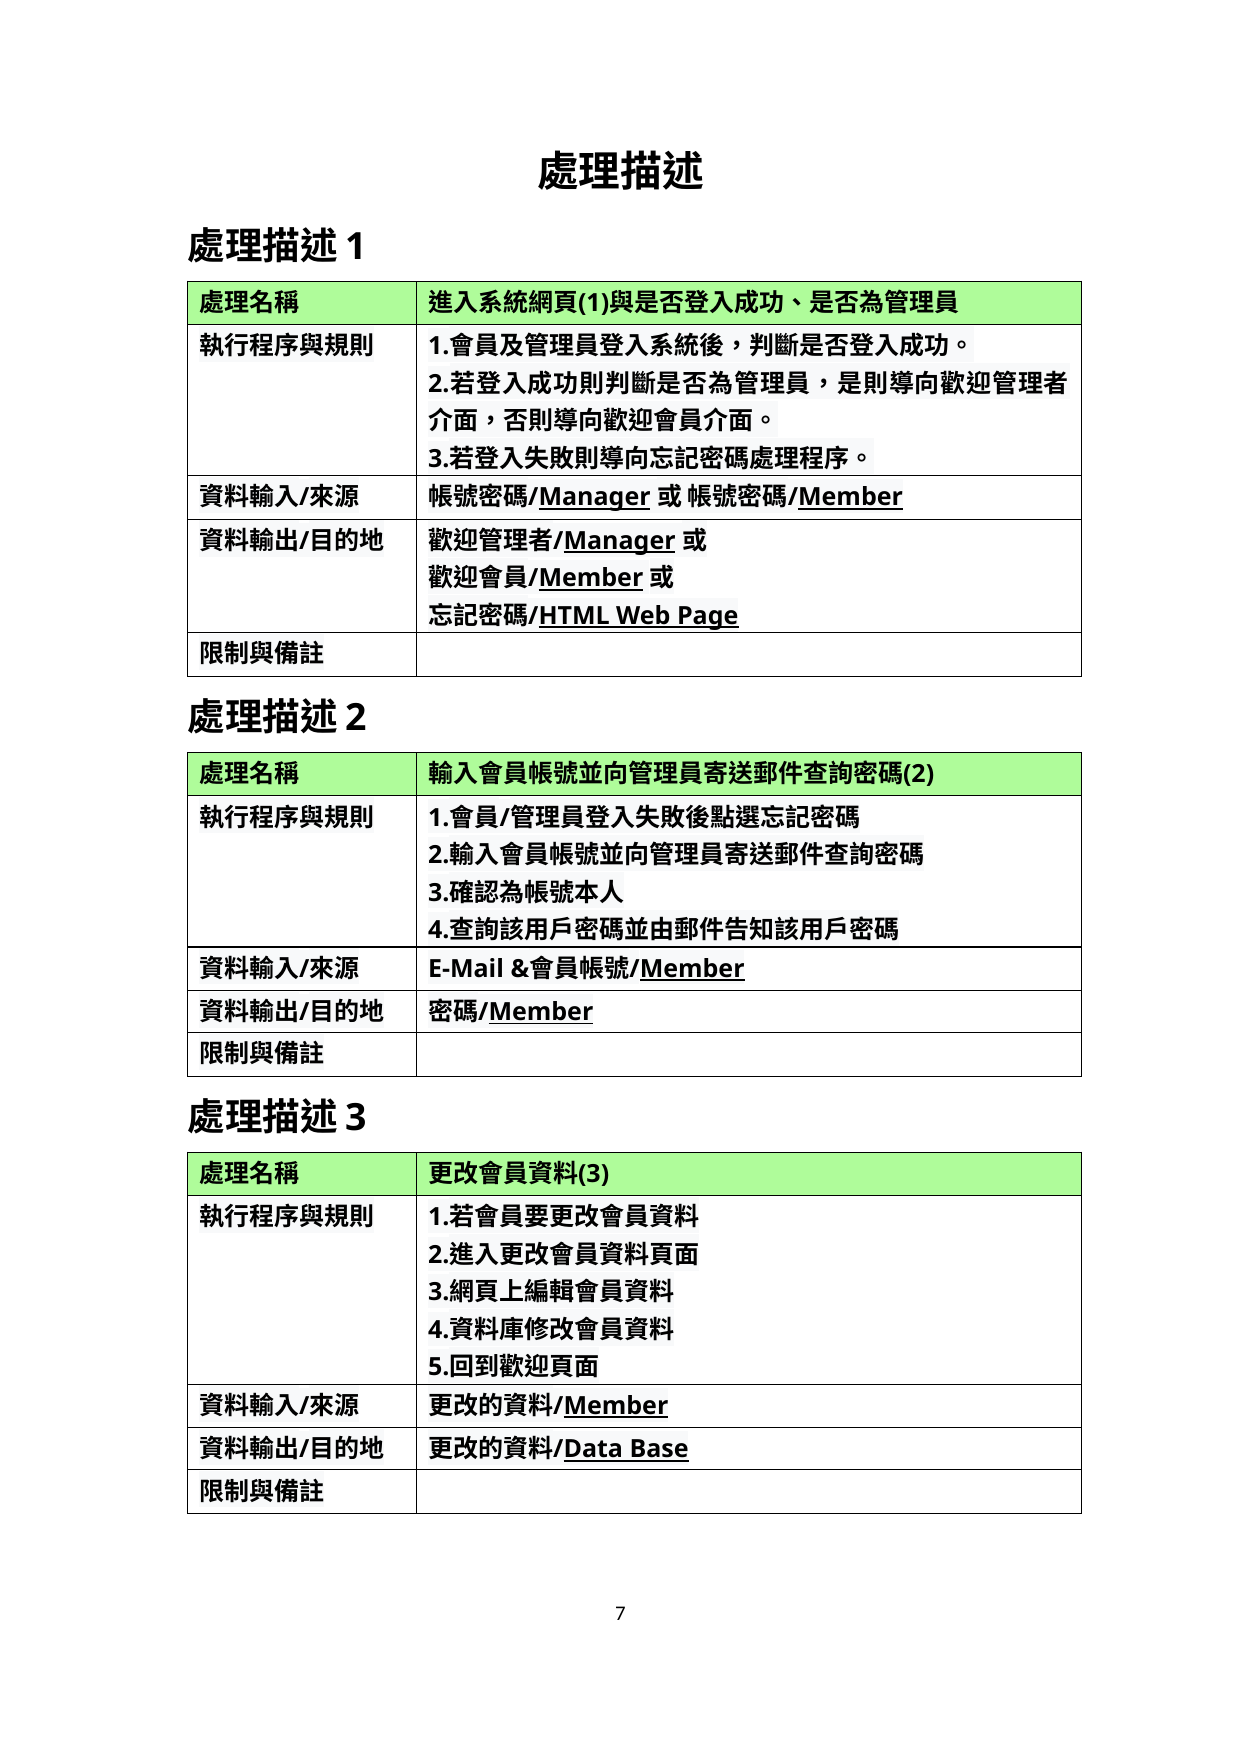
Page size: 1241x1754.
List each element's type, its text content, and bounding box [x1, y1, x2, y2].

table_cell 歡迎管理者/Manager 或 歡迎會員/Member 或 忘記密碼/HTML Web Page [417, 520, 1081, 632]
table_cell 執行程序與規則 [188, 325, 416, 475]
text 處理描述 [187, 131, 1053, 206]
table_cell 更改的資料/Member [417, 1385, 1081, 1427]
table_cell 限制與備註 [188, 633, 416, 676]
table_cell 1.會員及管理員登入系統後，判斷是否登入成功。 2.若登入成功則判斷是否為管理員，是則導向歡迎管理者介面，否則導向歡迎會員介面。 3.若登入失敗則導向忘記密碼處理程序。 [417, 325, 1081, 475]
table_cell 限制與備註 [188, 1470, 416, 1513]
table_cell 資料輸出/目的地 [188, 1428, 416, 1469]
table_cell [417, 1033, 1081, 1076]
table_cell 密碼/Member [417, 991, 1081, 1032]
text 處理描述2 [187, 677, 1053, 752]
table_cell 資料輸入/來源 [188, 1385, 416, 1427]
table_header 處理名稱 [188, 1153, 416, 1195]
table_cell 資料輸出/目的地 [188, 520, 416, 632]
table_cell 資料輸入/來源 [188, 476, 416, 519]
text 處理描述1 [187, 206, 1053, 281]
table_header 進入系統網頁(1)與是否登入成功、是否為管理員 [417, 282, 1081, 324]
table_cell 帳號密碼/Manager 或 帳號密碼/Member [417, 476, 1081, 519]
table_cell 執行程序與規則 [188, 1196, 416, 1384]
table_cell [417, 1470, 1081, 1513]
table_header 處理名稱 [188, 753, 416, 795]
table_cell [417, 633, 1081, 676]
table_header 更改會員資料(3) [417, 1153, 1081, 1195]
table_cell 資料輸出/目的地 [188, 991, 416, 1032]
table_header 處理名稱 [188, 282, 416, 324]
table_cell 更改的資料/Data Base [417, 1428, 1081, 1469]
table_cell 資料輸入/來源 [188, 948, 416, 990]
table_header 輸入會員帳號並向管理員寄送郵件查詢密碼(2) [417, 753, 1081, 795]
table_cell 1.會員/管理員登入失敗後點選忘記密碼 2.輸入會員帳號並向管理員寄送郵件查詢密碼 3.確認為帳號本人 4.查詢該用戶密碼並由郵件告知該用戶密碼 [417, 796, 1081, 946]
table_cell 1.若會員要更改會員資料 2.進入更改會員資料頁面 3.網頁上編輯會員資料 4.資料庫修改會員資料 5.回到歡迎頁面 [417, 1196, 1081, 1384]
table_cell E-Mail &會員帳號/Member [417, 948, 1081, 990]
text 處理描述3 [187, 1077, 1053, 1152]
table_cell 限制與備註 [188, 1033, 416, 1076]
table_cell 執行程序與規則 [188, 796, 416, 946]
